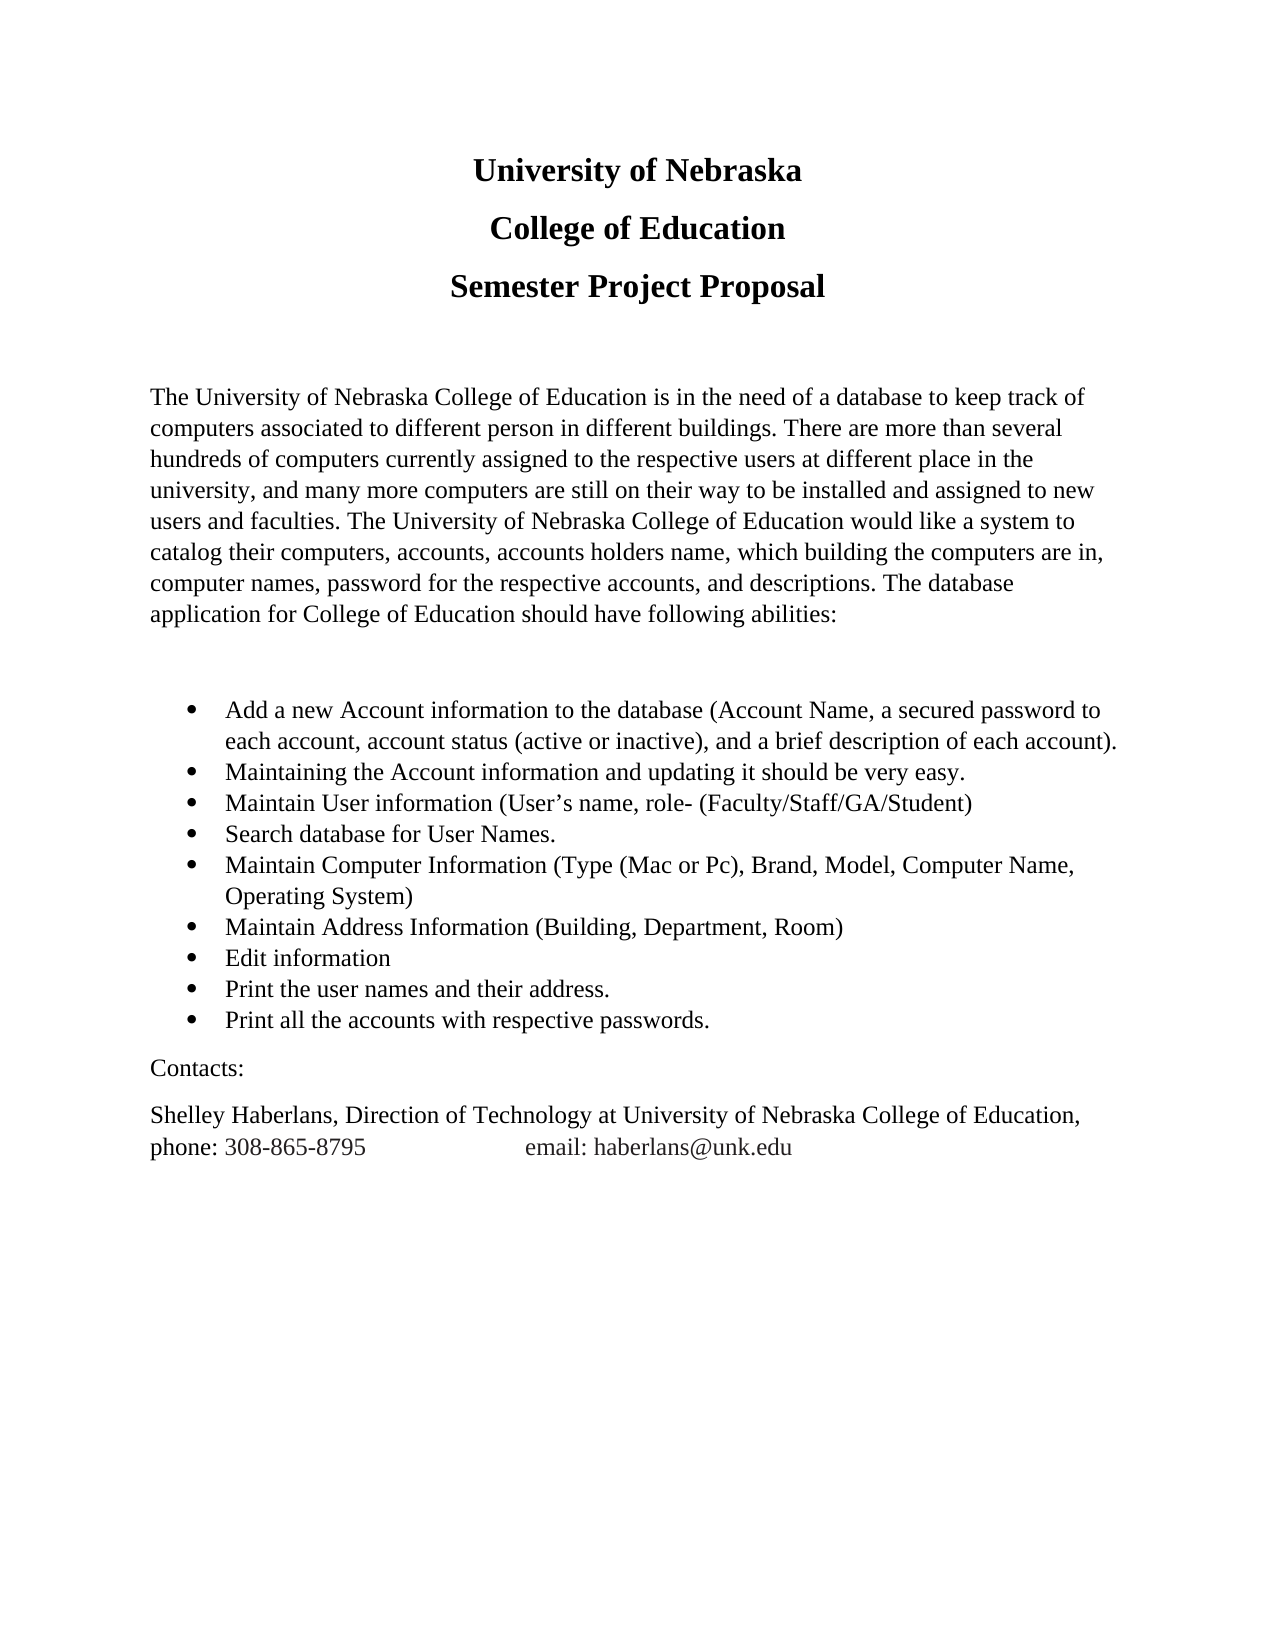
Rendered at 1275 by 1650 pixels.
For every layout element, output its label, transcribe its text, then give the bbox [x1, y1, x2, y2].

text University of Nebraska [150, 150, 1125, 188]
list Maintain Computer Information (Type (Mac or Pc), Brand, Model, Computer Name, Operating System) [187, 850, 1125, 910]
list Search database for User Names. [187, 819, 1125, 848]
list Maintain Address Information (Building, Department, Room) [187, 912, 1125, 941]
list Add a new Account information to the database (Account Name, a secured password to each account, account status (active or inactive), and a brief description of each account). [187, 695, 1125, 754]
text The University of Nebraska College of Education is in the need of a database to keep track of computers associated to different person in different buildings. There are more than several hundreds of computers currently assigned to the respective users at different place in the university, and many more computers are still on their way to be installed and assigned to new users and faculties. The University of Nebraska College of Education would like a system to catalog their computers, accounts, accounts holders name, which building the computers are in, computer names, password for the respective accounts, and descriptions. The database application for College of Education should have following abilities: [150, 382, 1125, 628]
text College of Education [150, 208, 1125, 246]
list Print all the accounts with respective passwords. [187, 1005, 1125, 1034]
list Maintain User information (User’s name, role- (Faculty/Staff/GA/Student) [187, 788, 1125, 817]
list Edit information [187, 943, 1125, 972]
list Print the user names and their address. [187, 974, 1125, 1003]
text Shelley Haberlans, Direction of Technology at University of Nebraska College of Education, phone: 308-865-8795 email: haberlans@unk.edu [150, 1101, 1125, 1160]
list Maintaining the Account information and updating it should be very easy. [187, 757, 1125, 786]
text Contacts: [150, 1053, 1125, 1082]
text Semester Project Proposal [150, 266, 1125, 304]
